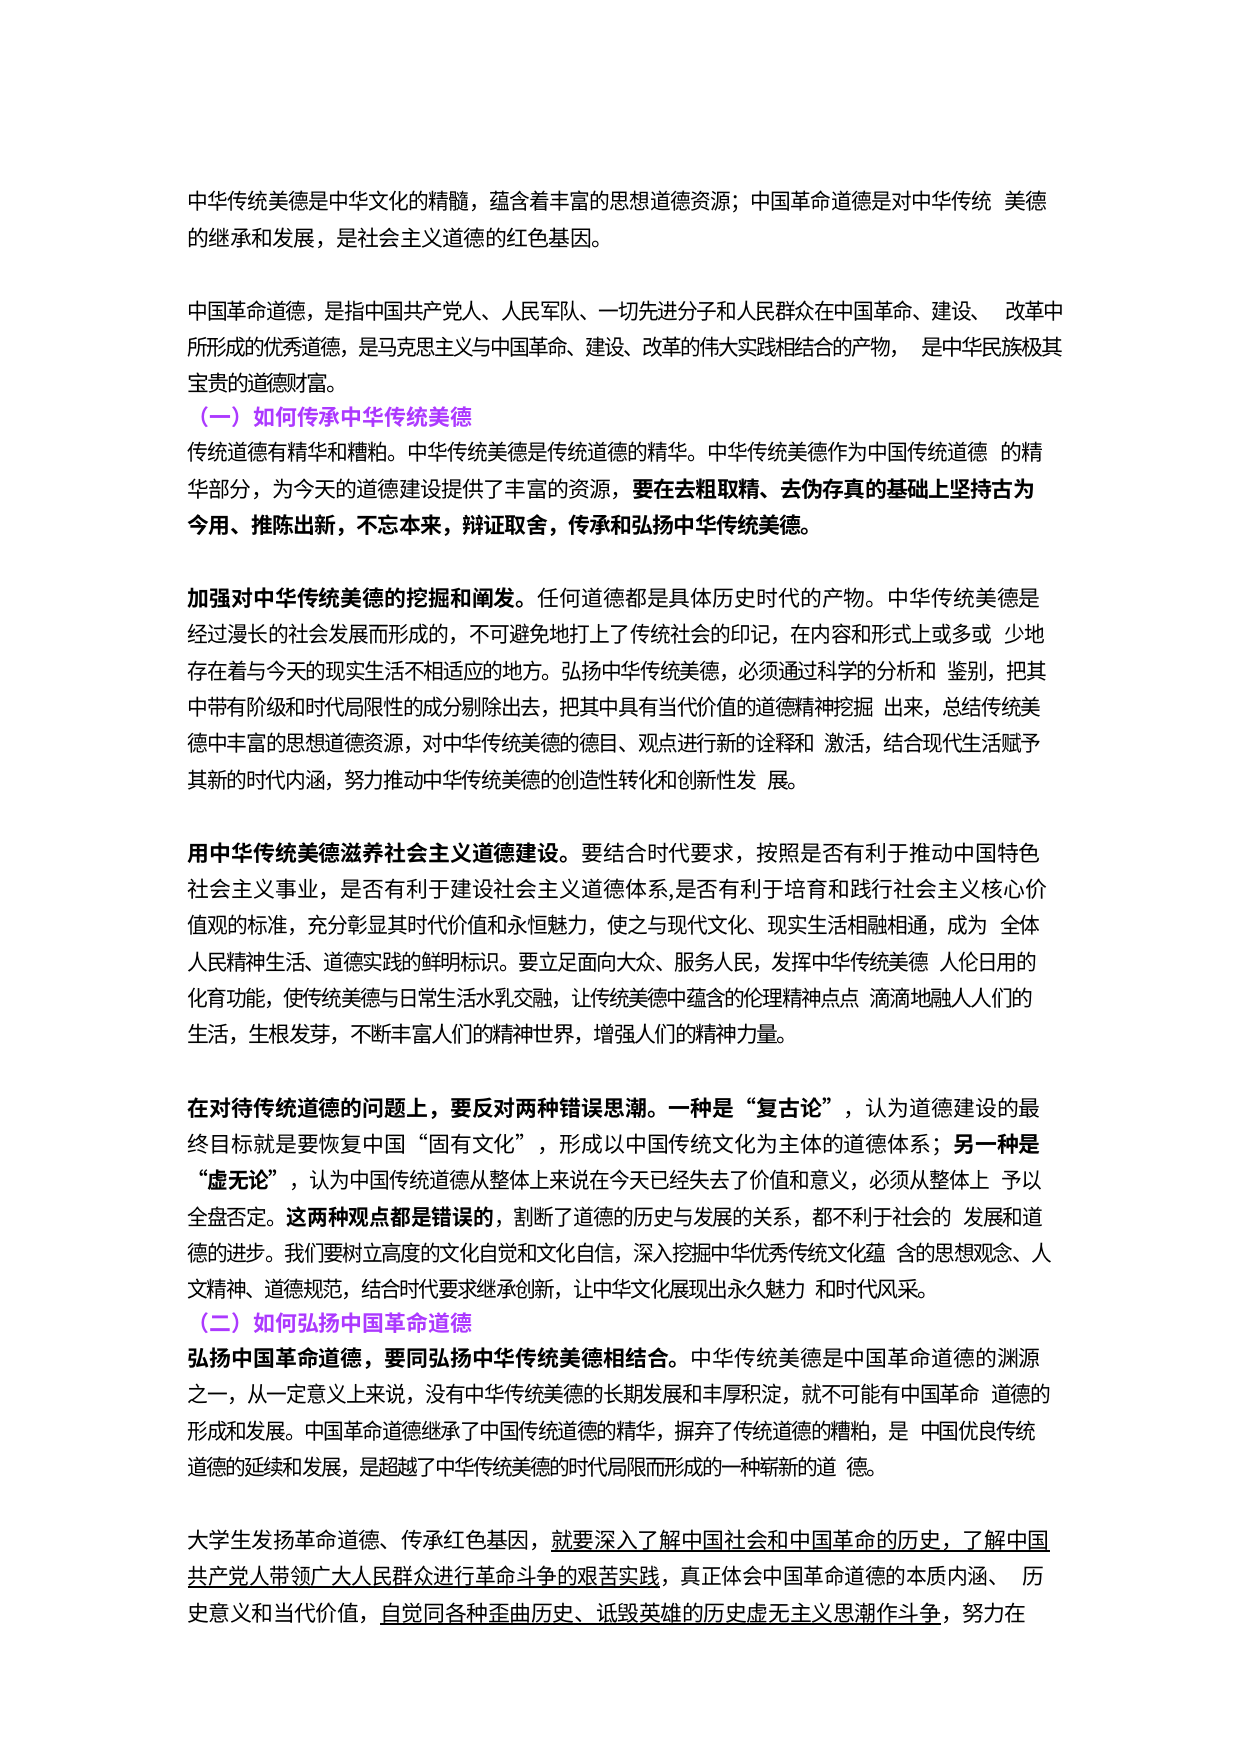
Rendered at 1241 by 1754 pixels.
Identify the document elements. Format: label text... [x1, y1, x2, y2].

subtitle （一）如何传承中华传统美德 [187, 403, 1144, 431]
text 在对待传统道德的问题上，要反对两种错误思潮。一种是“复古论”，认为道德建设的最终目标就是要恢复中国“固有文化”，形成以中国传统文化为主体的道德体系；另一种是“虚无论”，认为中国传统道德从整体上来说在今天已经失去了价值和意义，必须从整体上 予以全盘否定。这两种观点都是错误的，割断了道德的历史与发展的关系，都不利于社会的 发展和道德的进步。我们要树立高度的文化自觉和文化自信，深入挖掘中华优秀传统文化蕴 含的思想观念、人文精神、道德规范，结合时代要求继承创新，让中华文化展现出永久魅力 和时代风采。 [187, 1091, 1053, 1304]
subtitle （二）如何弘扬中国革命道德 [187, 1309, 1144, 1337]
text 中国革命道德，是指中国共产党人、人民军队、一切先进分子和人民群众在中国革命、建设、 改革中所形成的优秀道德，是马克思主义与中国革命、建设、改革的伟大实践相结合的产物， 是中华民族极其宝贵的道德财富。 [187, 294, 1064, 398]
text 传统道德有精华和糟粕。中华传统美德是传统道德的精华。中华传统美德作为中国传统道德 的精华部分，为今天的道德建设提供了丰富的资源，要在去粗取精、去伪存真的基础上坚持古为今用、推陈出新，不忘本来，辩证取舍，传承和弘扬中华传统美德。 [187, 435, 1053, 539]
text 加强对中华传统美德的挖掘和阐发。任何道德都是具体历史时代的产物。中华传统美德是经过漫长的社会发展而形成的，不可避免地打上了传统社会的印记，在内容和形式上或多或 少地存在着与今天的现实生活不相适应的地方。弘扬中华传统美德，必须通过科学的分析和 鉴别，把其中带有阶级和时代局限性的成分剔除出去，把其中具有当代价值的道德精神挖掘 出来，总结传统美德中丰富的思想道德资源，对中华传统美德的德目、观点进行新的诠释和 激活，结合现代生活赋予其新的时代内涵，努力推动中华传统美德的创造性转化和创新性发 展。 [187, 581, 1053, 794]
text 弘扬中国革命道德，要同弘扬中华传统美德相结合。中华传统美德是中国革命道德的渊源之一，从一定意义上来说，没有中华传统美德的长期发展和丰厚积淀，就不可能有中国革命 道德的形成和发展。中国革命道德继承了中国传统道德的精华，摒弃了传统道德的糟粕，是 中国优良传统道德的延续和发展，是超越了中华传统美德的时代局限而形成的一种崭新的道 德。 [187, 1341, 1053, 1482]
text 中华传统美德是中华文化的精髓，蕴含着丰富的思想道德资源；中国革命道德是对中华传统 美德的继承和发展，是社会主义道德的红色基因。 [187, 184, 1053, 252]
text 大学生发扬革命道德、传承红色基因，就要深入了解中国社会和中国革命的历史，了解中国共产党人带领广大人民群众进行革命斗争的艰苦实践，真正体会中国革命道德的本质内涵、 历史意义和当代价值，自觉同各种歪曲历史、诋毁英雄的历史虚无主义思潮作斗争，努力在 [187, 1523, 1063, 1627]
text 用中华传统美德滋养社会主义道德建设。要结合时代要求，按照是否有利于推动中国特色社会主义事业，是否有利于建设社会主义道德体系,是否有利于培育和践行社会主义核心价值观的标准，充分彰显其时代价值和永恒魅力，使之与现代文化、现实生活相融相通，成为 全体人民精神生活、道德实践的鲜明标识。要立足面向大众、服务人民，发挥中华传统美德 人伦日用的化育功能，使传统美德与日常生活水乳交融，让传统美德中蕴含的伦理精神点点 滴滴地融人人们的生活，生根发芽，不断丰富人们的精神世界，增强人们的精神力量。 [187, 836, 1053, 1049]
